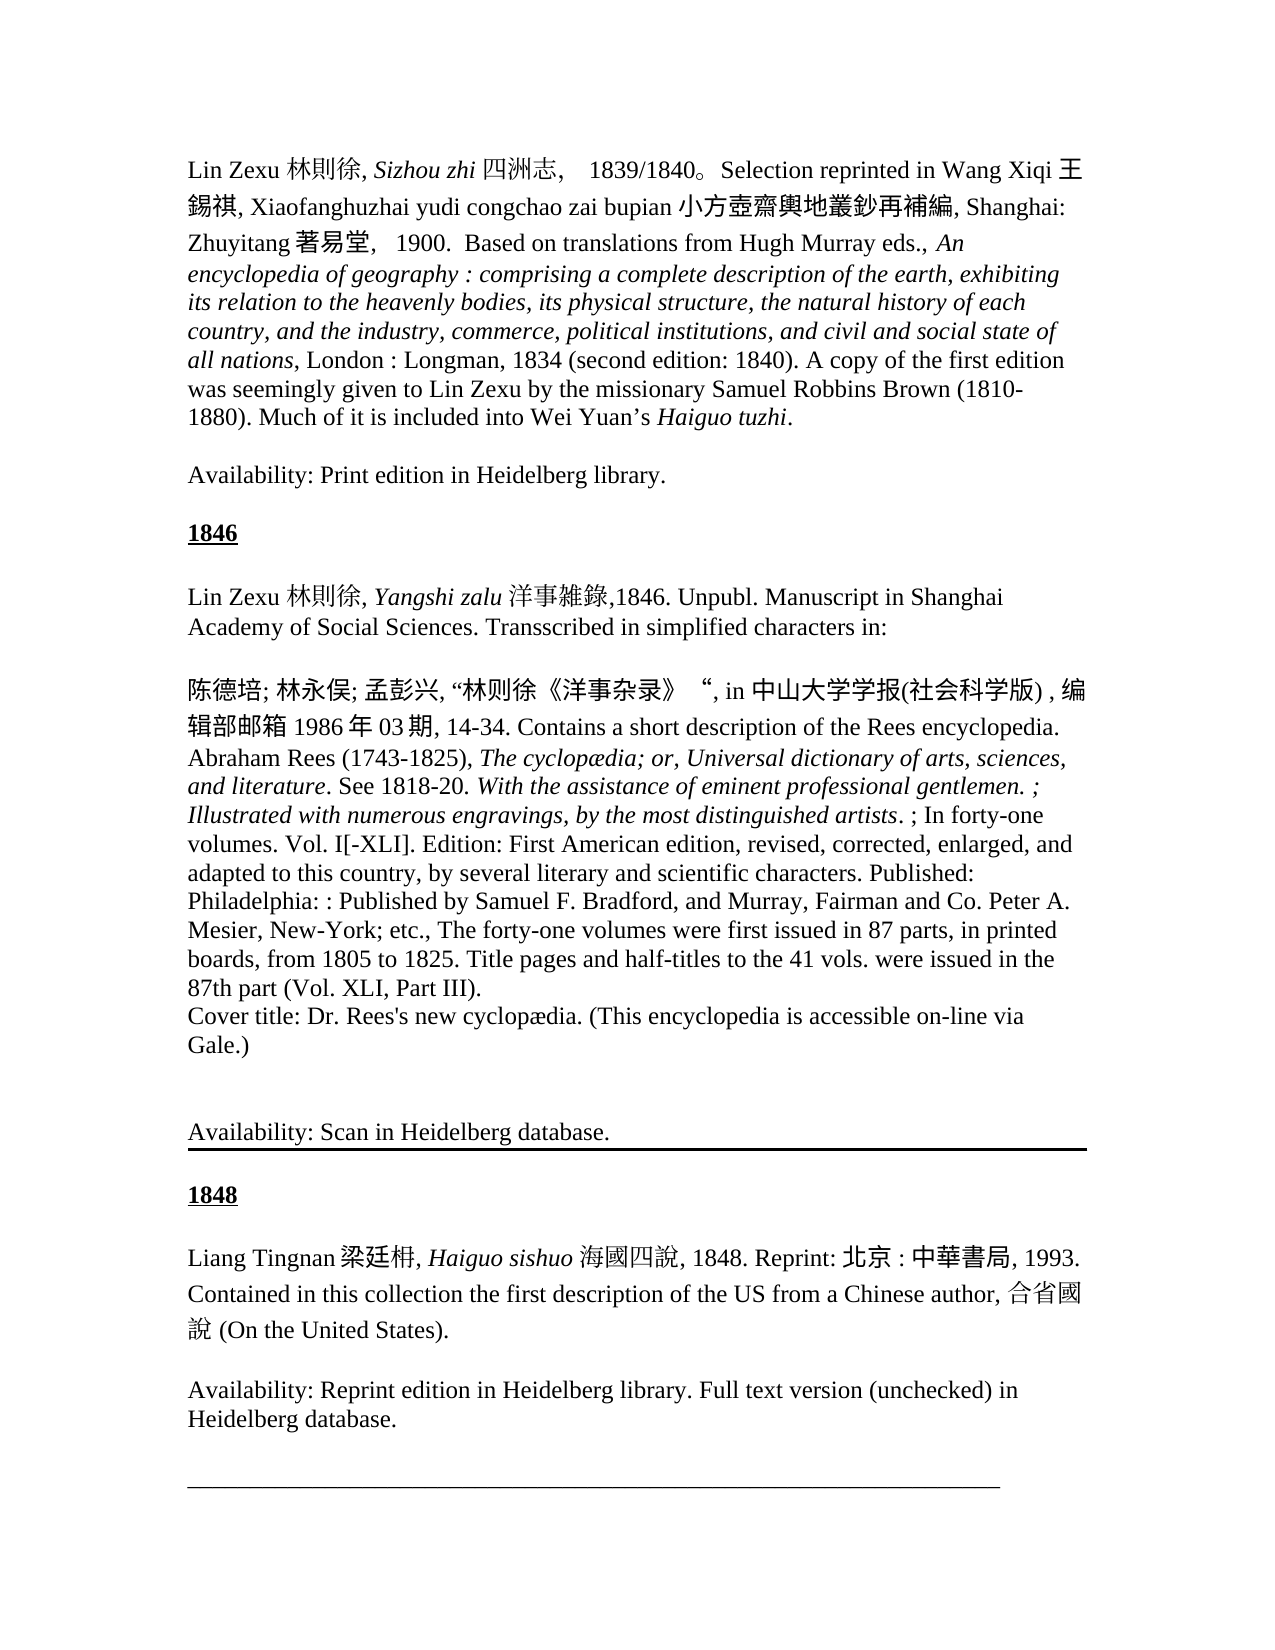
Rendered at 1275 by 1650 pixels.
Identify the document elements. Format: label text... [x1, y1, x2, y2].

text Availability: Reprint edition in Heidelberg library. Full text version (unchecked) in Heidelberg database. [187, 1375, 1087, 1433]
text Availability: Print edition in Heidelberg library. [187, 460, 1087, 489]
text 1846 [187, 518, 1087, 547]
text Lin Zexu 林則徐, Sizhou zhi 四洲志， 1839/1840。Selection reprinted in Wang Xiqi 王錫祺, Xiaofanghuzhai yudi congchao zai bupian 小方壺齋輿地叢鈔再補編, Shanghai: Zhuyitang著易堂, 1900. Based on translations from Hugh Murray eds., An encyclopedia of geography : comprising a complete description of the earth, exhibiting its relation to the heavenly bodies, its physical structure, the natural history of each country, and the industry, commerce, political institutions, and civil and social state of all nations, London : Longman, 1834 (second edition: 1840). A copy of the first edition was seemingly given to Lin Zexu by the missionary Samuel Robbins Brown (1810-1880). Much of it is included into Wei Yuan’s Haiguo tuzhi. [187, 150, 1087, 431]
text 1848 [187, 1180, 1087, 1209]
text 陈德培; 林永俣; 孟彭兴, “林则徐《洋事杂录》“, in 中山大学学报(社会科学版) , 编辑部邮箱 1986年 03期, 14-34. Contains a short description of the Rees encyclopedia. Abraham Rees (1743-1825), The cyclopædia; or, Universal dictionary of arts, sciences, and literature. See 1818-20. With the assistance of eminent professional gentlemen. ; Illustrated with numerous engravings, by the most distinguished artists. ; In forty-one volumes. Vol. I[-XLI]. Edition: First American edition, revised, corrected, enlarged, and adapted to this country, by several literary and scientific characters. Published: Philadelphia: : Published by Samuel F. Bradford, and Murray, Fairman and Co. Peter A. Mesier, New-York; etc., The forty-one volumes were first issued in 87 parts, in printed boards, from 1805 to 1825. Title pages and half-titles to the 41 vols. were issued in the 87th part (Vol. XLI, Part III). Cover title: Dr. Rees's new cyclopædia. (This encyclopedia is accessible on-line via Gale.) [187, 670, 1087, 1088]
text Availability: Scan in Heidelberg database. [187, 1117, 1087, 1151]
text _________________________________________________________________ [187, 1462, 1087, 1491]
text Lin Zexu 林則徐, Yangshi zalu 洋事雑錄,1846. Unpubl. Manuscript in Shanghai Academy of Social Sciences. Transscribed in simplified characters in: [187, 576, 1087, 641]
text Liang Tingnan梁廷枏, Haiguo sishuo 海國四說, 1848. Reprint: 北京 : 中華書局, 1993. Contained in this collection the first description of the US from a Chinese author, 合省國說 (On the United States). [187, 1238, 1087, 1346]
